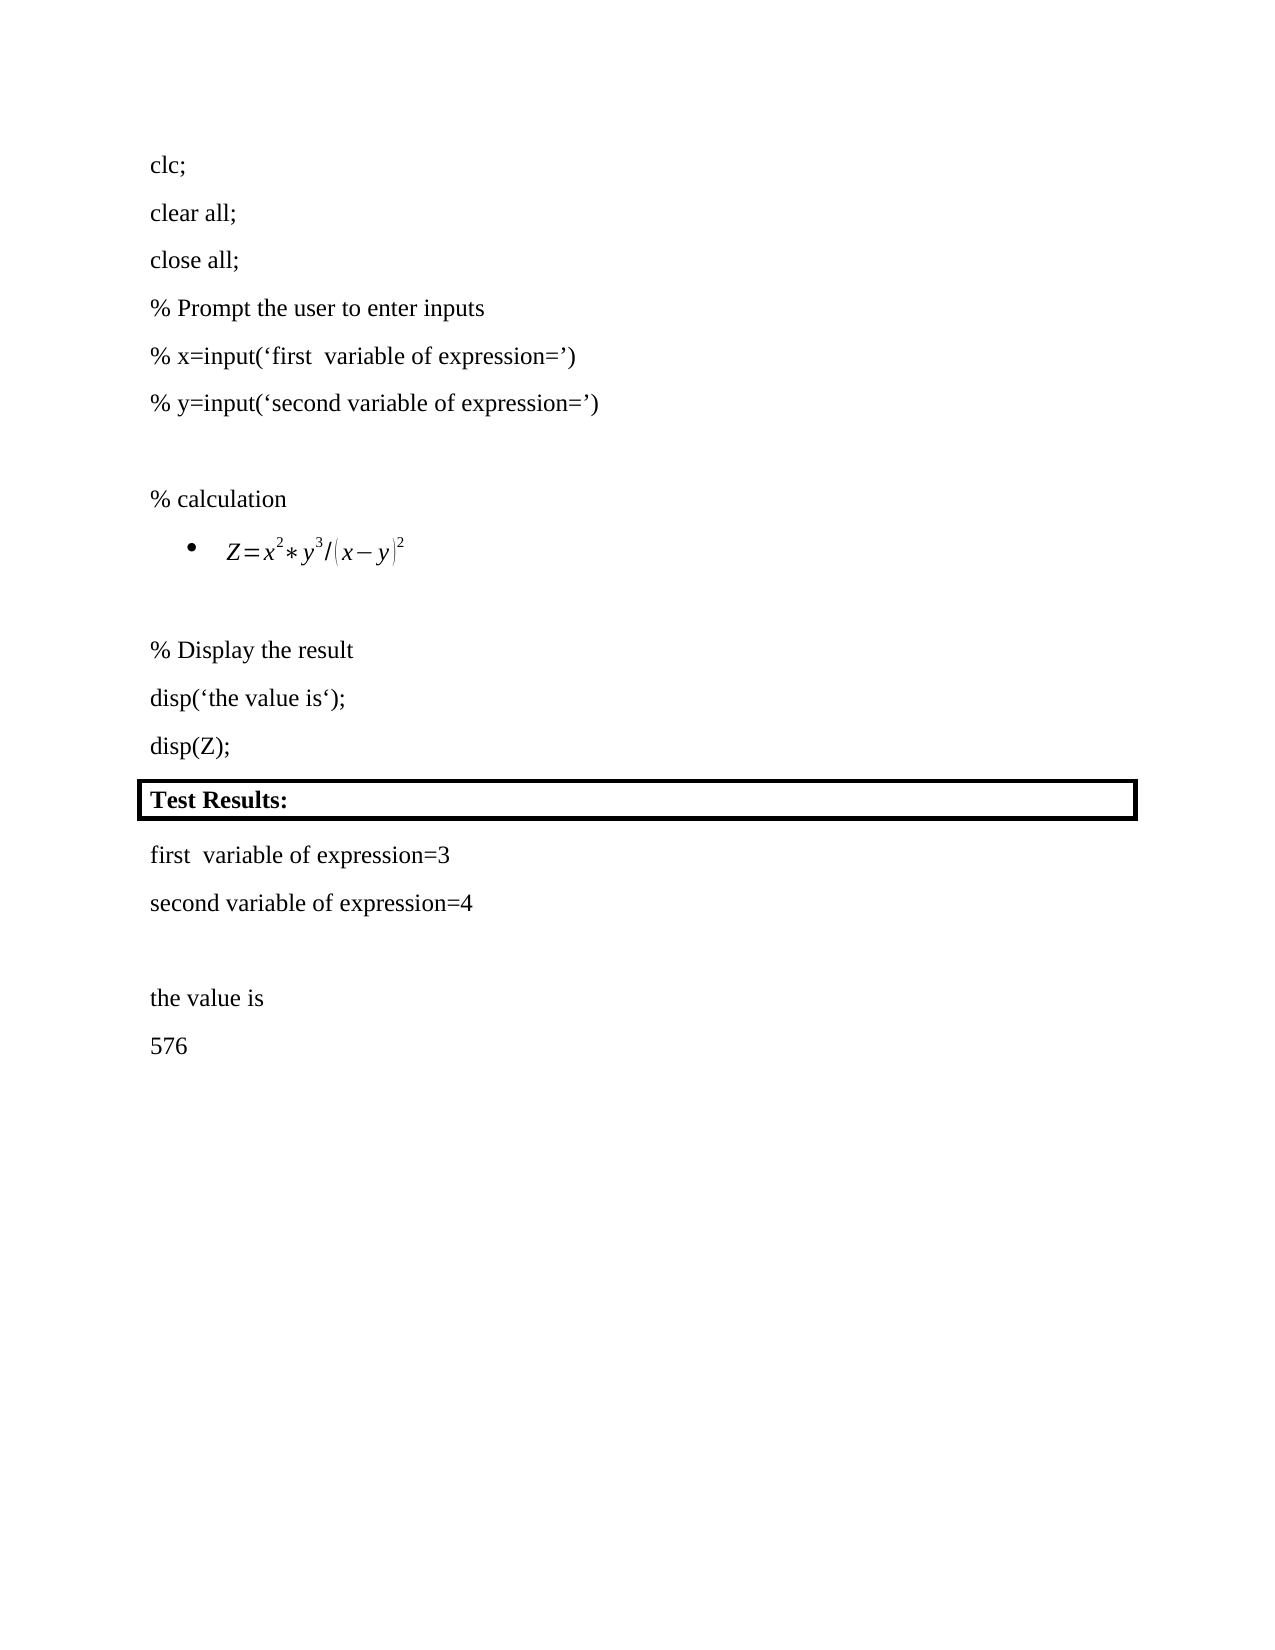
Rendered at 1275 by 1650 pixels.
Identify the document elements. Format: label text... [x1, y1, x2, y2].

text close all; [150, 245, 1125, 274]
text clear all; [150, 198, 1125, 226]
text % y=input(‘second variable of expression=’) [150, 388, 1125, 417]
text % Prompt the user to enter inputs [150, 293, 1125, 322]
text the value is [150, 983, 1125, 1012]
text clc; [150, 150, 1125, 179]
text disp(Z); [150, 731, 1125, 760]
text % x=input(‘first variable of expression=’) [150, 341, 1125, 369]
text % Display the result [150, 636, 1125, 664]
text first variable of expression=3 [150, 840, 1125, 869]
subtitle Test Results: [142, 783, 1133, 816]
text disp(‘the value is‘); [150, 683, 1125, 712]
text second variable of expression=4 [150, 888, 1125, 916]
text 576 [150, 1031, 1125, 1059]
text % calculation [150, 484, 1125, 513]
